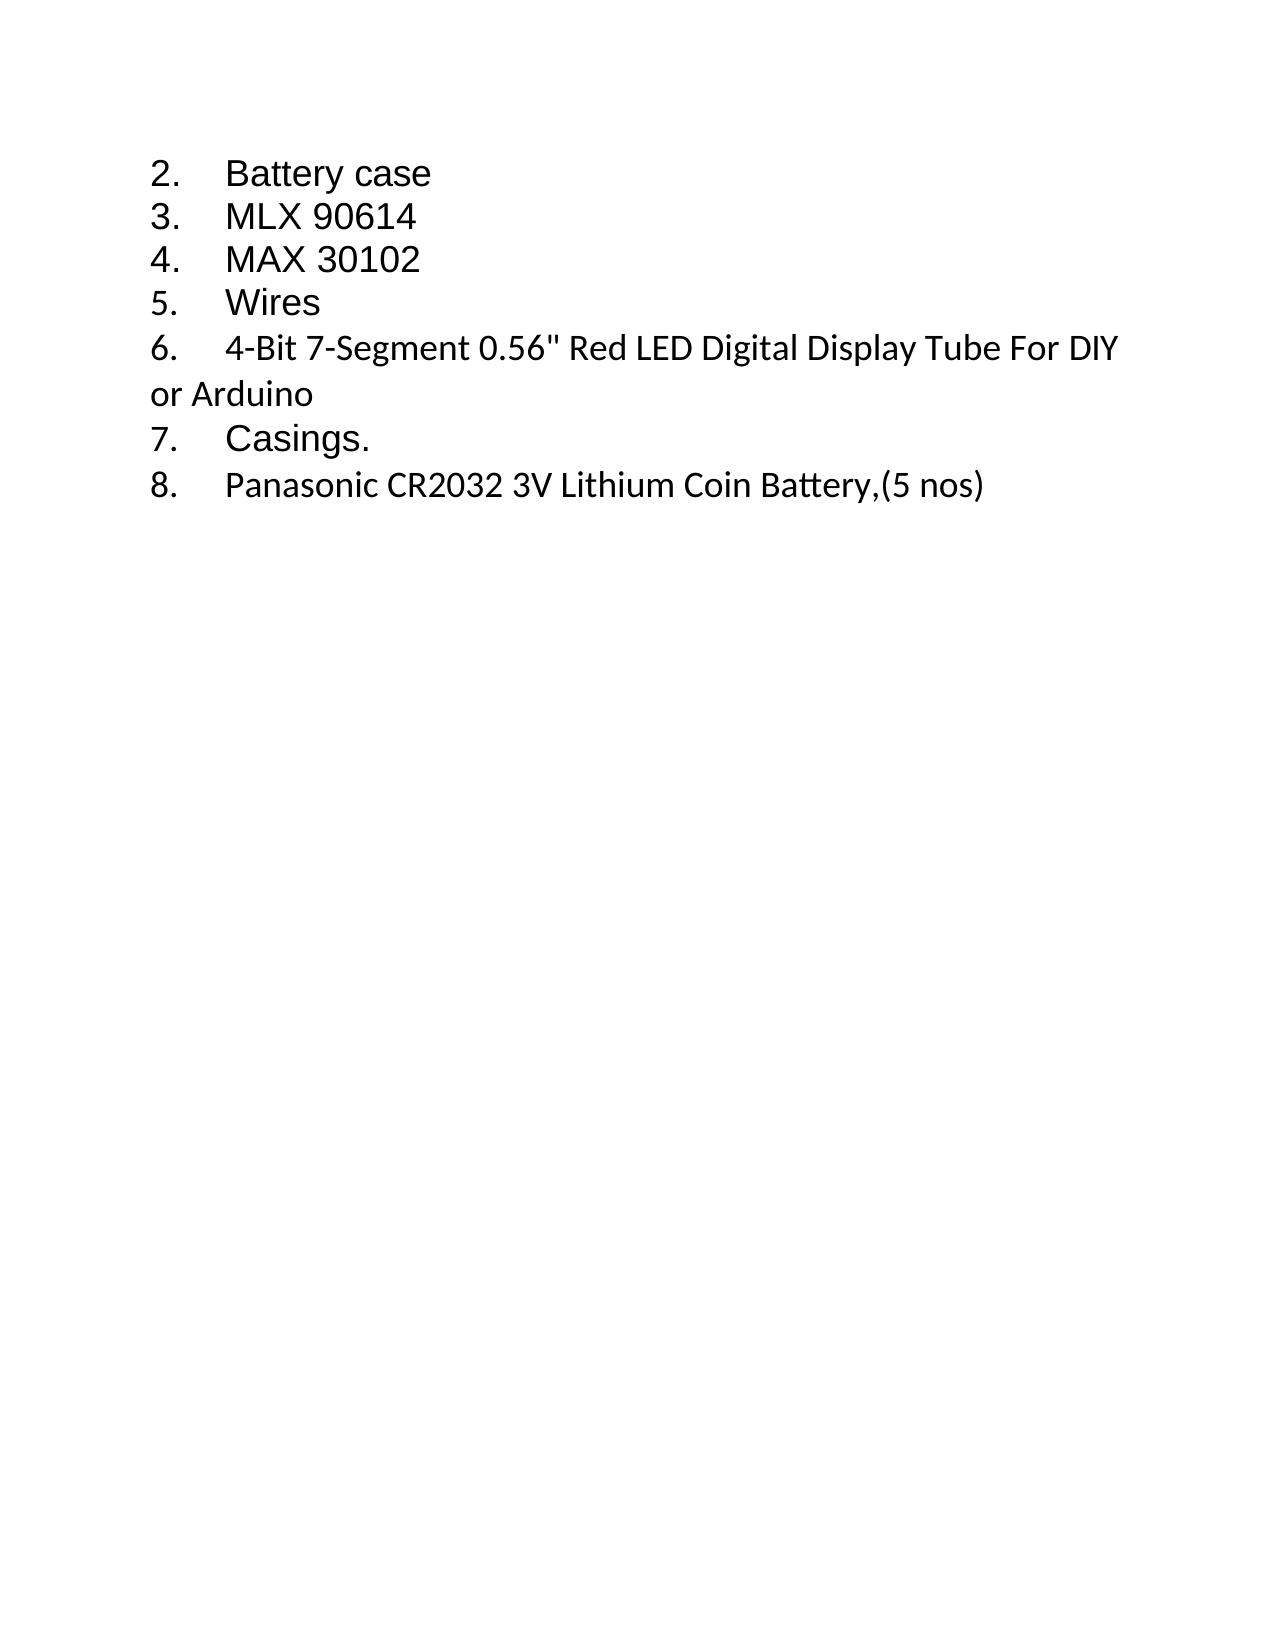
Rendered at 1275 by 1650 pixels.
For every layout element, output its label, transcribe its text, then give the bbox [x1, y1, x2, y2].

list 4-Bit 7-Segment 0.56" Red LED Digital Display Tube For DIY or Arduino [150, 324, 1120, 416]
list Panasonic CR2032 3V Lithium Coin Battery,(5 nos) [150, 461, 1139, 506]
list Battery case 3. MLX 90614 4. MAX 30102 [150, 151, 434, 280]
list Casings. [150, 416, 1139, 461]
list Wires [150, 280, 1139, 324]
